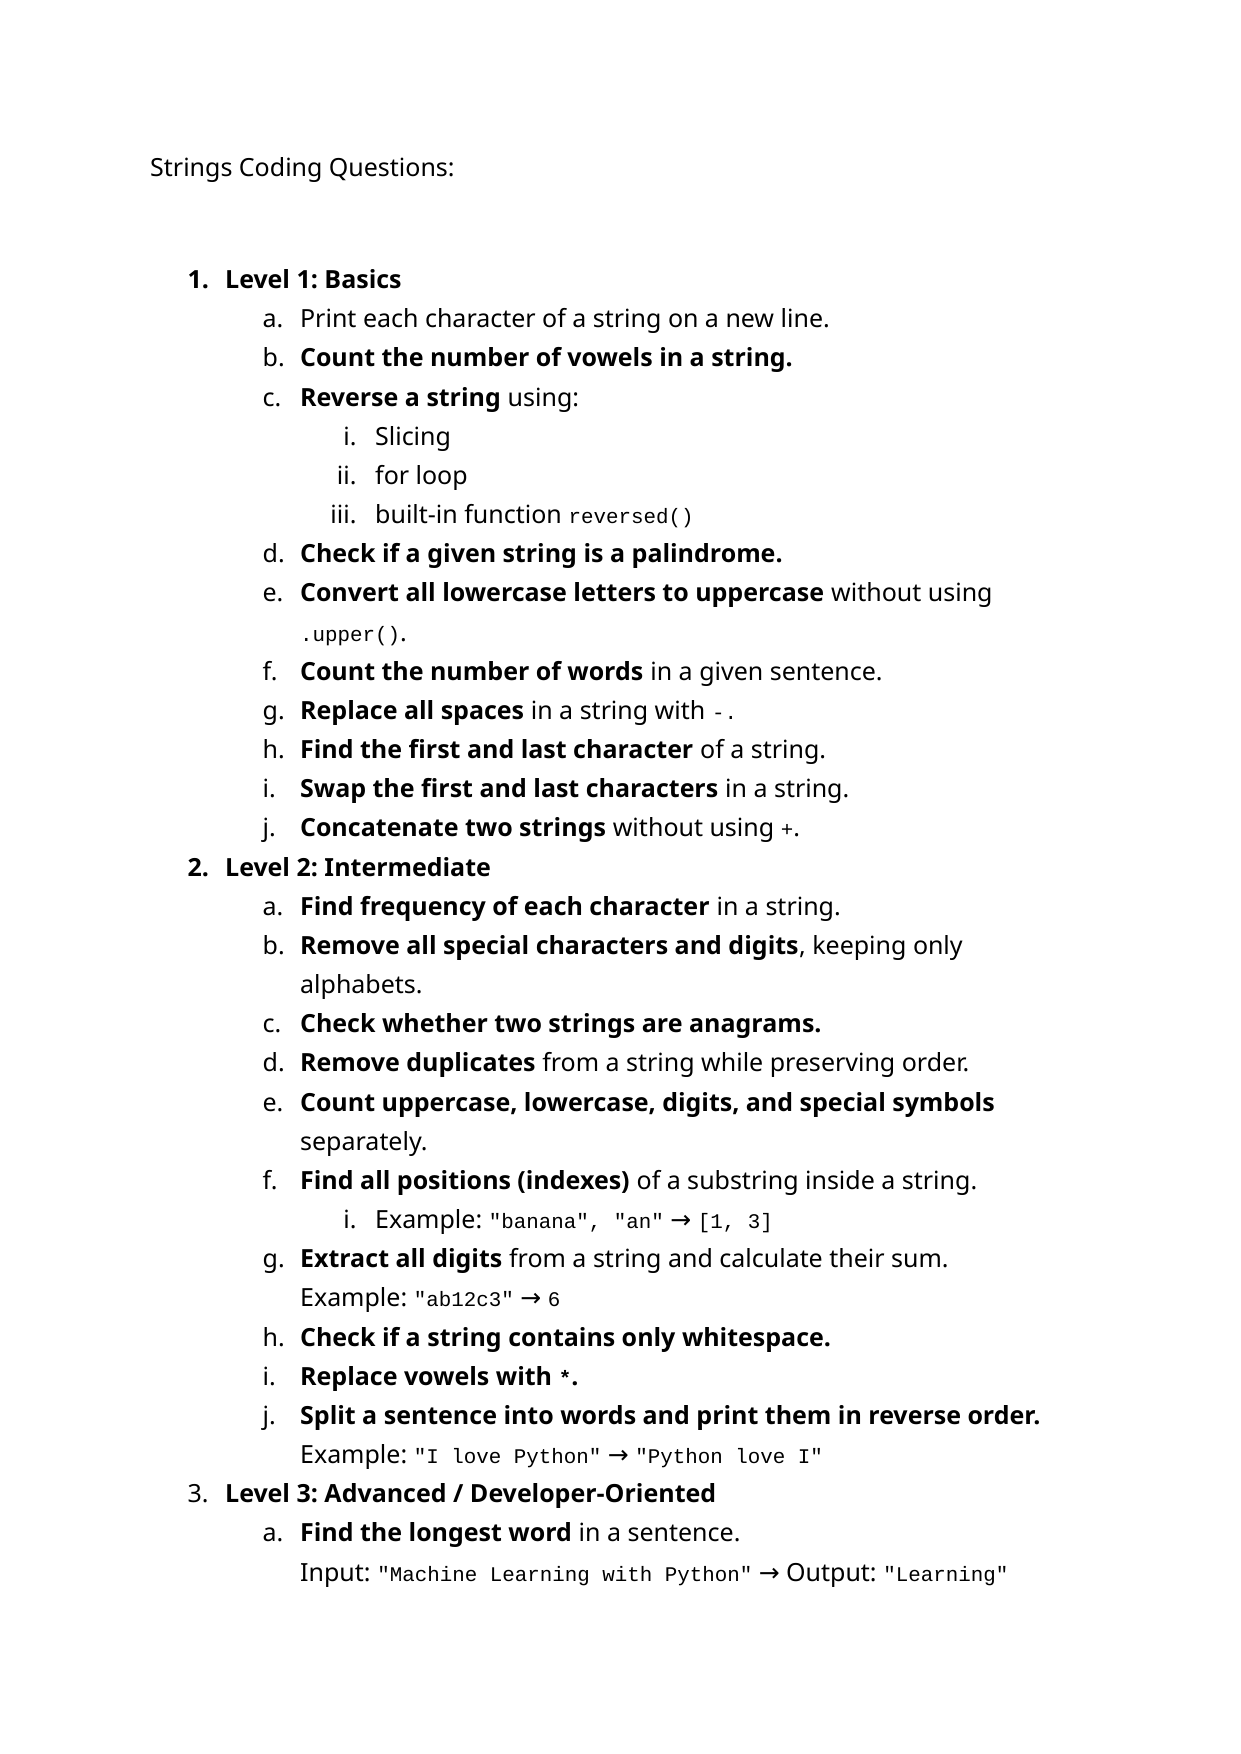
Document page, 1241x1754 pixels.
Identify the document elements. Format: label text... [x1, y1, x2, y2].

list Reverse a string using: [262, 379, 1090, 413]
list Find the first and last character of a string. [262, 732, 1090, 766]
list for loop [356, 457, 1090, 492]
list Remove duplicates from a string while preserving order. [262, 1045, 1090, 1079]
list Slicing [356, 418, 1090, 452]
list Check whether two strings are anagrams. [262, 1006, 1090, 1040]
list Find frequency of each character in a string. [262, 888, 1090, 922]
list Example: "banana", "an" → [1, 3] [356, 1202, 1090, 1236]
list Replace all spaces in a string with -. [262, 692, 1090, 727]
list Extract all digits from a string and calculate their sum. Example: "ab12c3" → 6 [262, 1241, 1090, 1314]
list Check if a string contains only whitespace. [262, 1319, 1090, 1353]
list Find the longest word in a sentence. Input: "Machine Learning with Python" → Output: "Learning" [262, 1515, 1090, 1588]
list Split a sentence into words and print them in reverse order. Example: "I love Python" → "Python love I" [262, 1397, 1090, 1471]
list Concatenate two strings without using +. [262, 810, 1090, 844]
list Count the number of words in a given sentence. [262, 653, 1090, 687]
list Convert all lowercase letters to uppercase without using .upper(). [262, 575, 1090, 648]
list Remove all special characters and digits, keeping only alphabets. [262, 927, 1090, 1001]
list Print each character of a string on a new line. [262, 301, 1090, 335]
list Level 2: Intermediate [187, 849, 1090, 883]
list Check if a given string is a palindrome. [262, 536, 1090, 570]
text Strings Coding Questions: [150, 150, 1090, 184]
list built-in function reversed() [356, 497, 1090, 531]
list Find all positions (indexes) of a substring inside a string. [262, 1162, 1090, 1197]
list Replace vowels with *. [262, 1358, 1090, 1392]
list Level 1: Basics [187, 262, 1090, 296]
list Level 3: Advanced / Developer-Oriented [187, 1476, 1090, 1510]
list Count uppercase, lowercase, digits, and special symbols separately. [262, 1084, 1090, 1157]
list Count the number of vowels in a string. [262, 340, 1090, 374]
list Swap the first and last characters in a string. [262, 771, 1090, 805]
